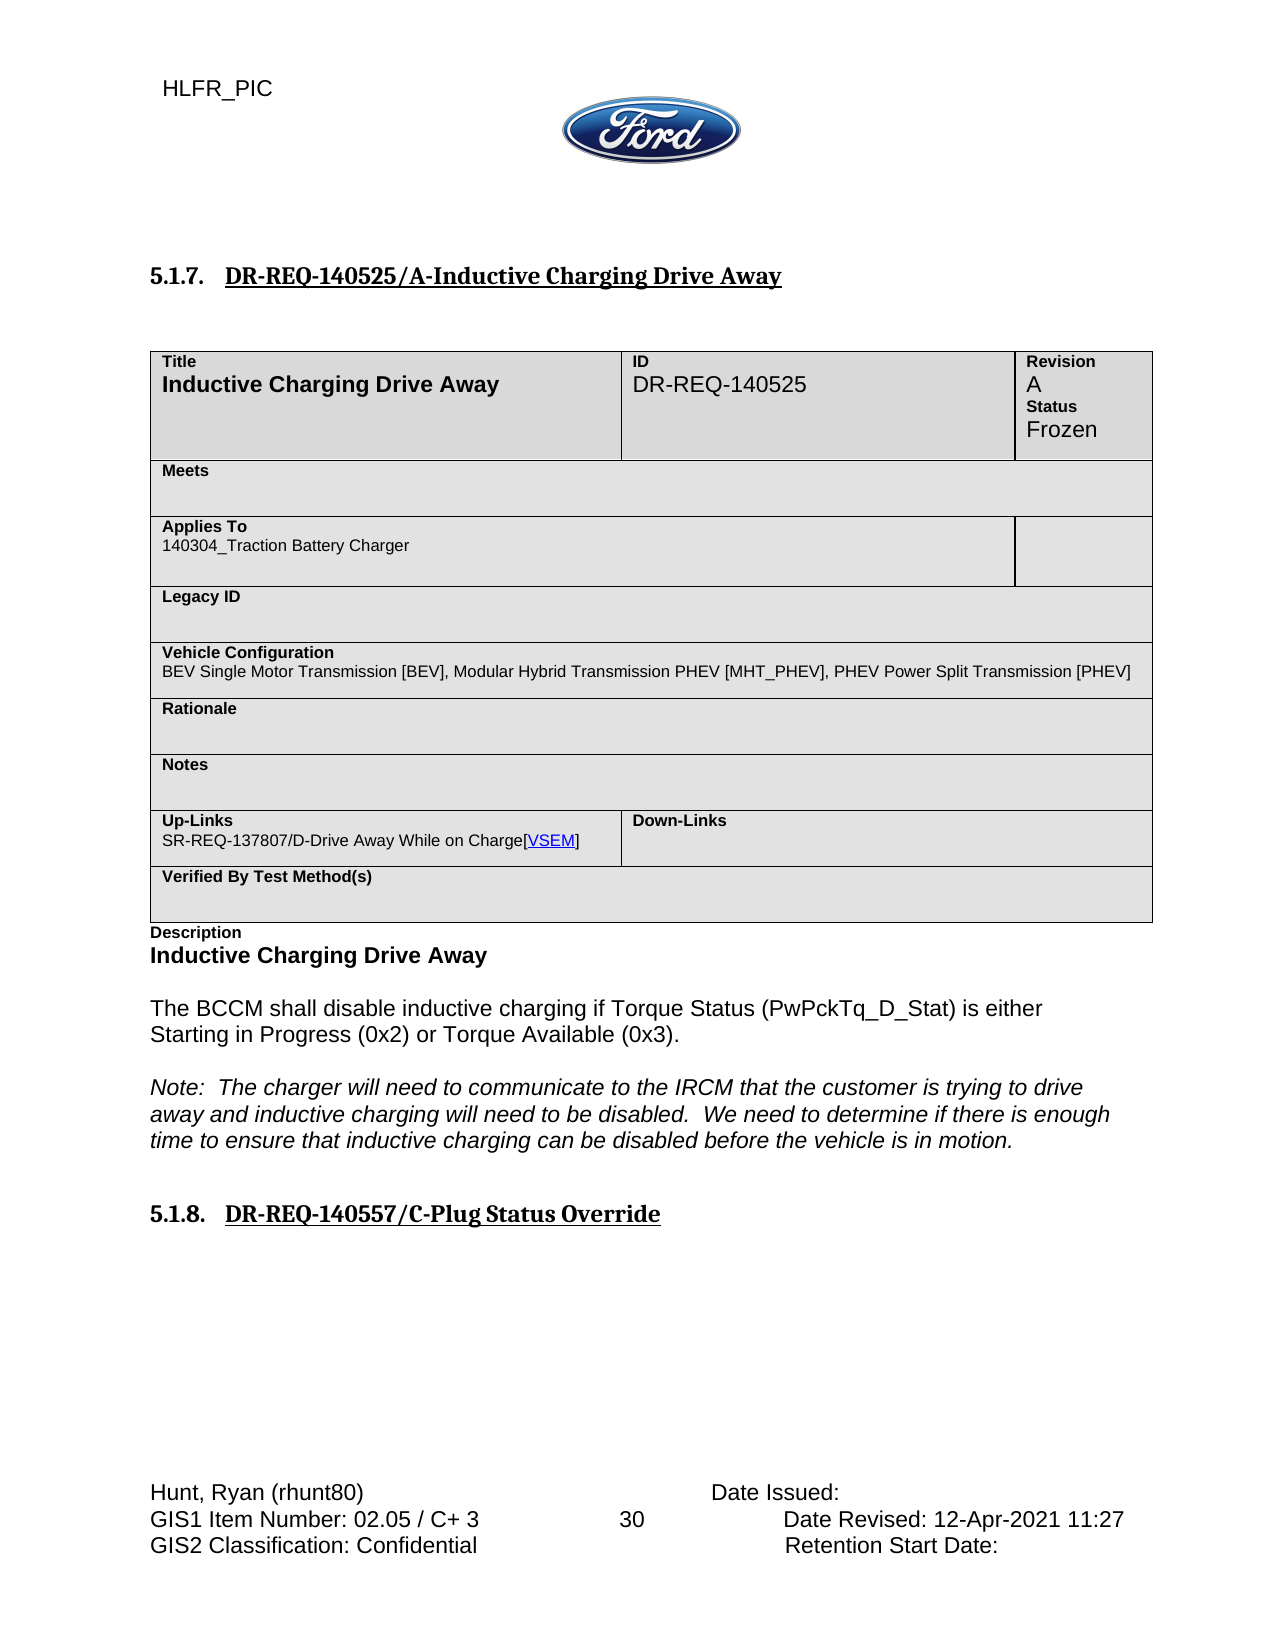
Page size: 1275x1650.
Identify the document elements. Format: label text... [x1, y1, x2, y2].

text Note: The charger will need to communicate to the IRCM that the customer is trying to drive away and inductive charging will need to be disabled. We need to determine if there is enough time to ensure that inductive charging can be disabled before the vehicle is in motion. [150, 1074, 1125, 1153]
text Description [150, 923, 1125, 942]
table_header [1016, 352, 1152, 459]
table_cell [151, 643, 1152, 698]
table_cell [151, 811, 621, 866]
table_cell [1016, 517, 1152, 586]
text The BCCM shall disable inductive charging if Torque Status (PwPckTq_D_Stat) is either Starting in Progress (0x2) or Torque Available (0x3). [150, 995, 1125, 1048]
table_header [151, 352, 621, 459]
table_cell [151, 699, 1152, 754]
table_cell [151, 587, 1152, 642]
subtitle DR-REQ-140557/C-Plug Status Override [150, 1200, 1125, 1229]
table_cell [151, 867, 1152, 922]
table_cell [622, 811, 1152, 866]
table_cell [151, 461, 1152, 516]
subtitle DR-REQ-140525/A-Inductive Charging Drive Away [150, 262, 1125, 291]
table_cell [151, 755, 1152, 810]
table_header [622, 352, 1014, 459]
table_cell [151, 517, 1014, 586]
text Inductive Charging Drive Away [150, 942, 1125, 969]
picture [540, 75, 763, 186]
